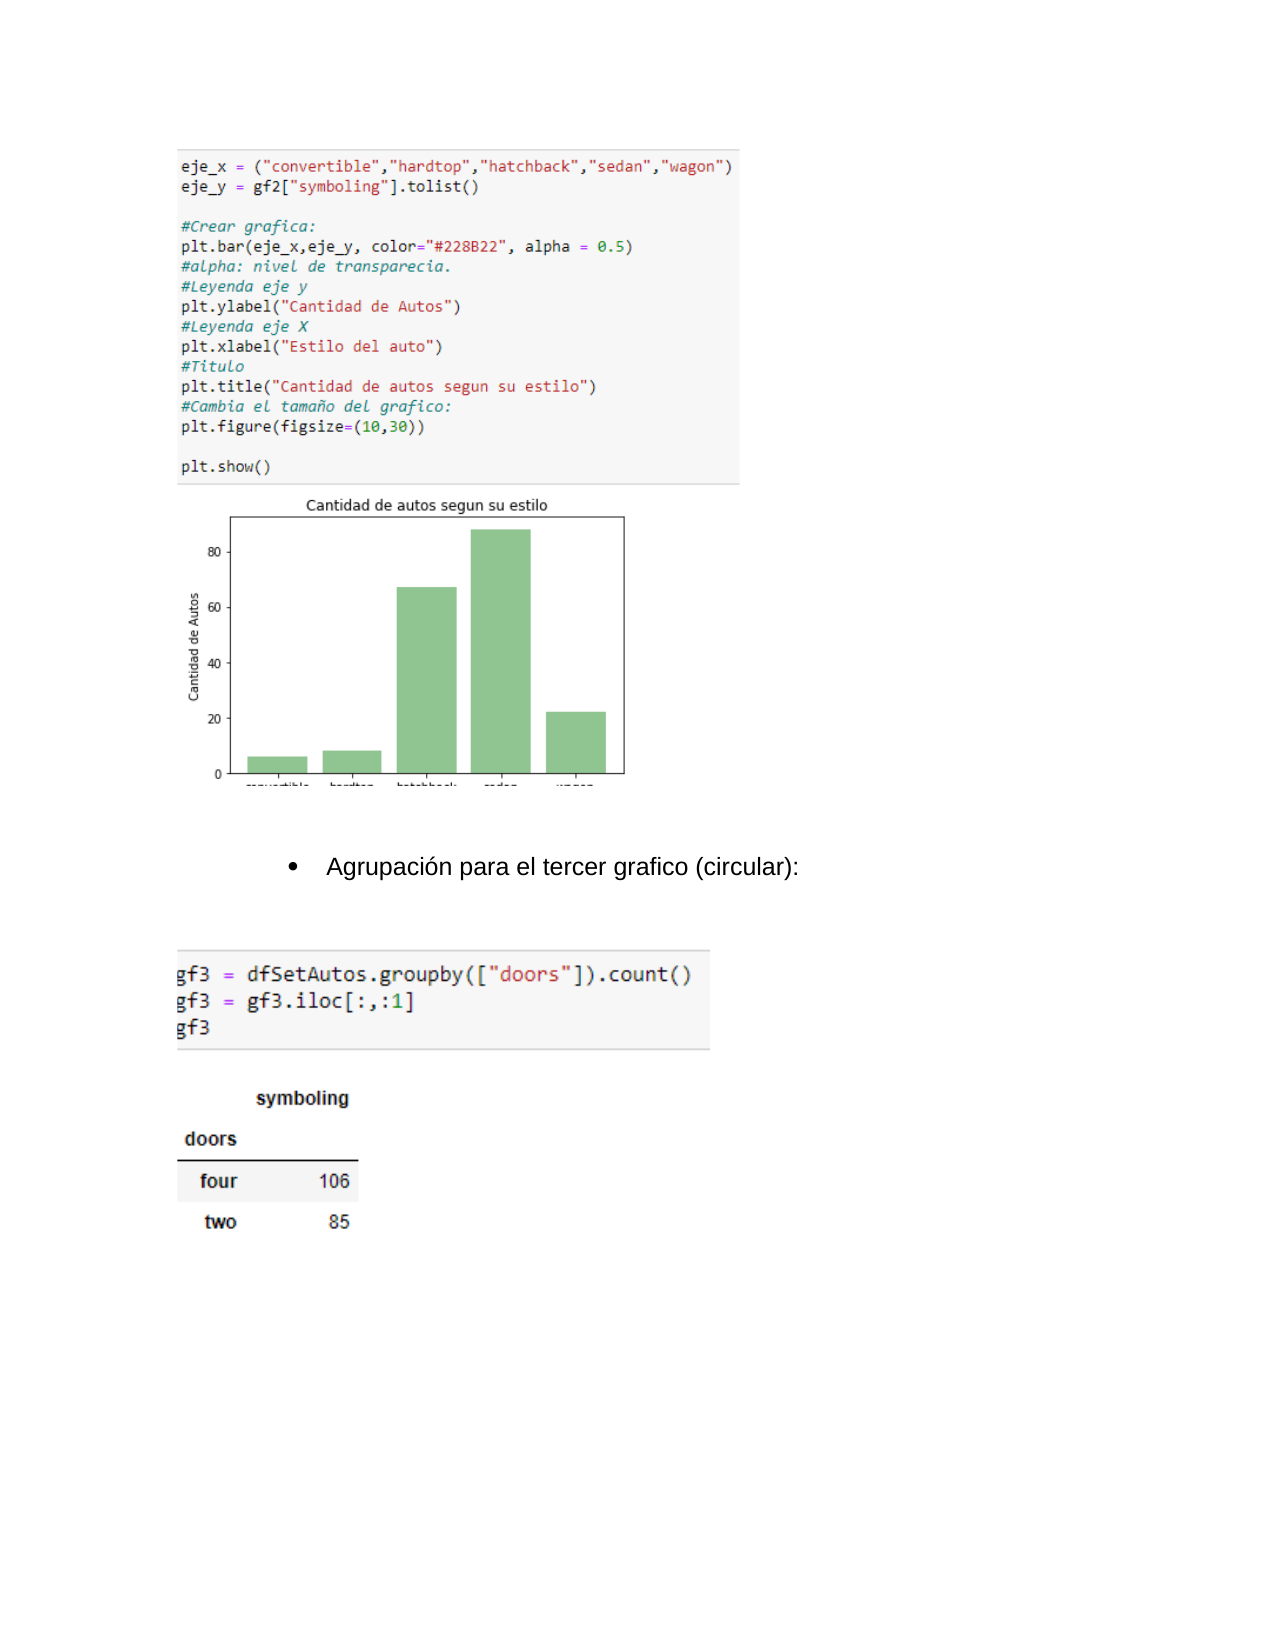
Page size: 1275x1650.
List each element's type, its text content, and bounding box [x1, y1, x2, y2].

list Agrupación para el tercer grafico (circular): [288, 852, 1098, 881]
picture [177, 147, 740, 786]
picture [177, 947, 710, 1268]
